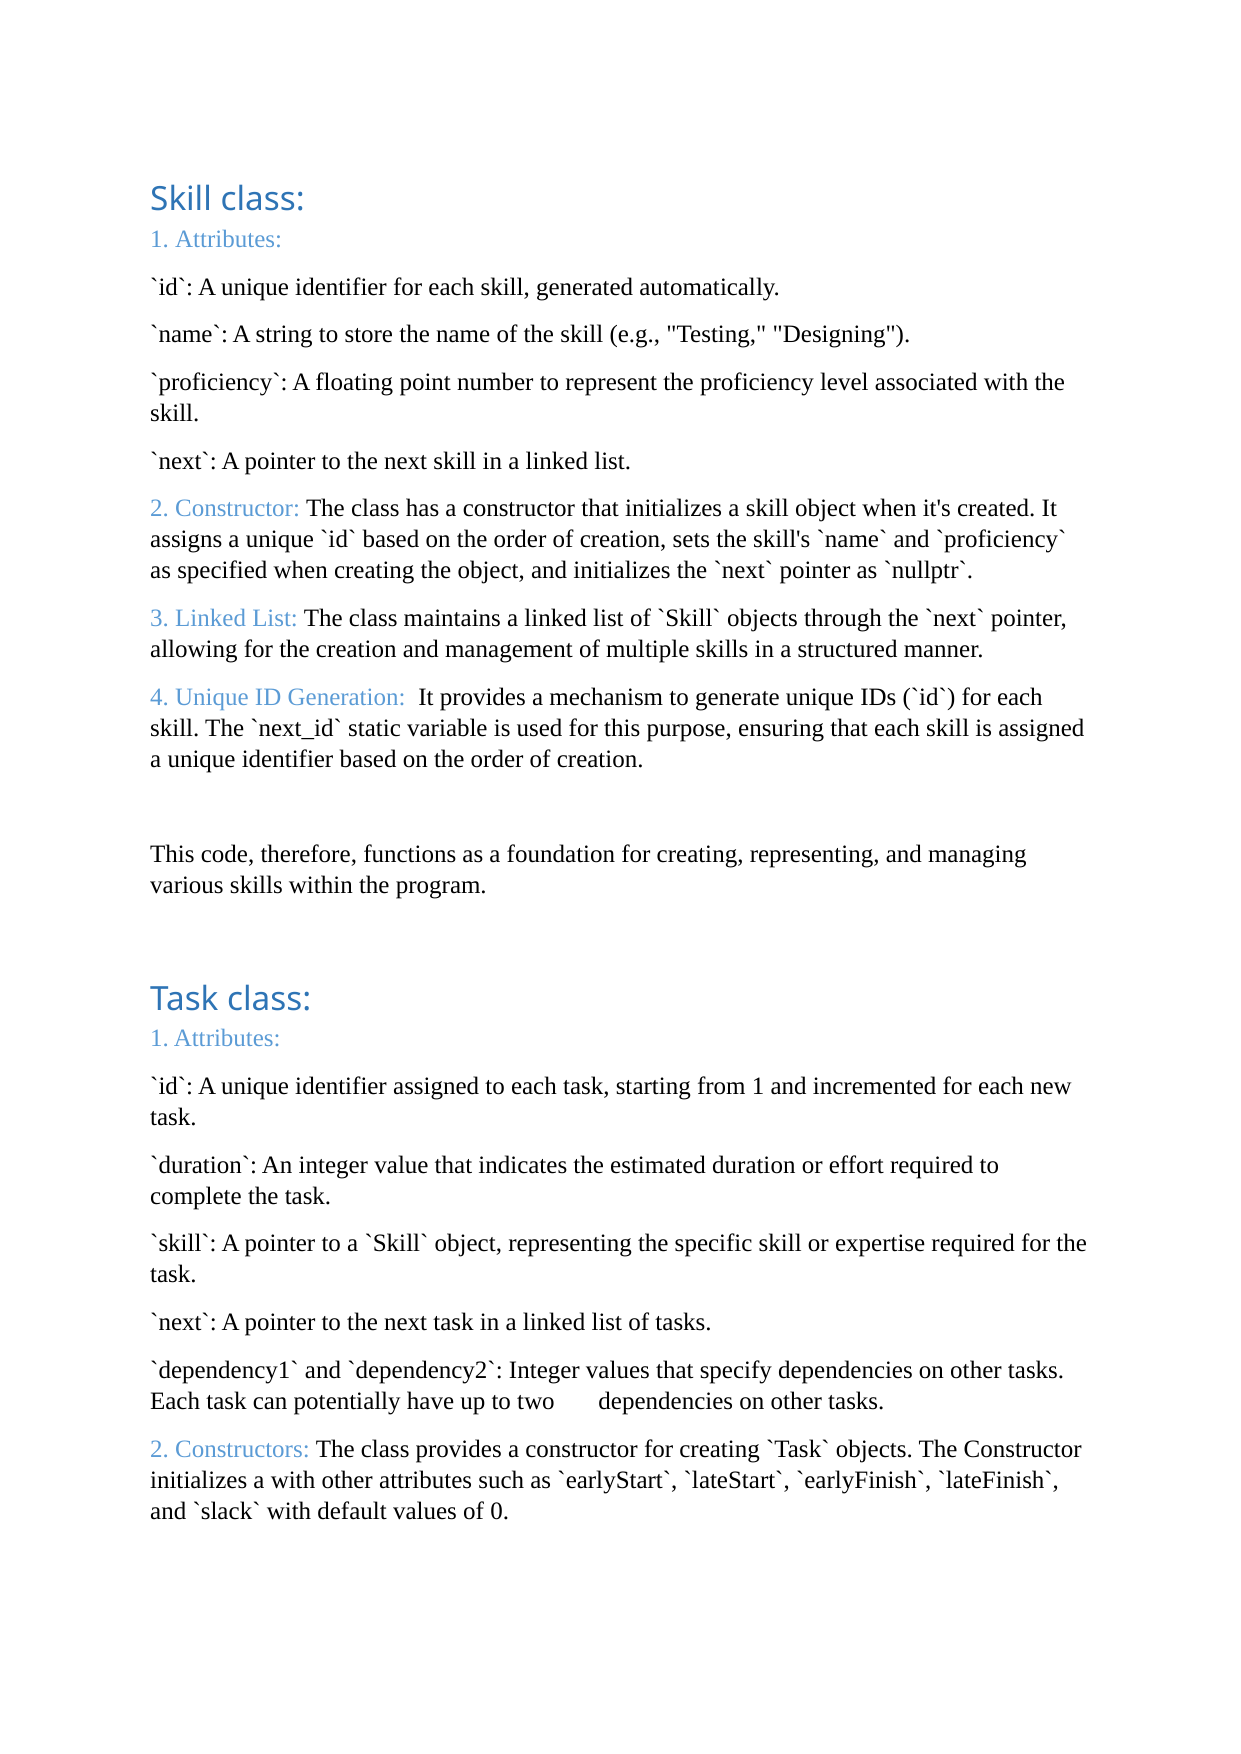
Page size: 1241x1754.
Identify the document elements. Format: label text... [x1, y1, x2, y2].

subtitle Skill class: [150, 175, 1090, 220]
text 2. Constructors: The class provides a constructor for creating `Task` objects. The Constructor initializes a with other attributes such as `earlyStart`, `lateStart`, `earlyFinish`, `lateFinish`, and `slack` with default values of 0. [150, 1434, 1090, 1524]
text `dependency1` and `dependency2`: Integer values that specify dependencies on other tasks. Each task can potentially have up to two dependencies on other tasks. [150, 1355, 1090, 1415]
text `next`: A pointer to the next skill in a linked list. [150, 446, 1090, 474]
text `skill`: A pointer to a `Skill` object, representing the specific skill or expertise required for the task. [150, 1228, 1090, 1288]
text 4. Unique ID Generation: It provides a mechanism to generate unique IDs (`id`) for each skill. The `next_id` static variable is used for this purpose, ensuring that each skill is assigned a unique identifier based on the order of creation. [150, 682, 1090, 773]
text `next`: A pointer to the next task in a linked list of tasks. [150, 1307, 1090, 1336]
text `id`: A unique identifier for each skill, generated automatically. [150, 272, 1090, 300]
subtitle Task class: [150, 974, 1090, 1020]
text 3. Linked List: The class maintains a linked list of `Skill` objects through the `next` pointer, allowing for the creation and management of multiple skills in a structured manner. [150, 603, 1090, 663]
text 2. Constructor: The class has a constructor that initializes a skill object when it's created. It assigns a unique `id` based on the order of creation, sets the skill's `name` and `proficiency` as specified when creating the object, and initializes the `next` pointer as `nullptr`. [150, 493, 1090, 584]
text 1. Attributes: [150, 1023, 1090, 1052]
text `proficiency`: A floating point number to represent the proficiency level associated with the skill. [150, 367, 1090, 427]
text `name`: A string to store the name of the skill (e.g., "Testing," "Designing"). [150, 319, 1090, 348]
text `duration`: An integer value that indicates the estimated duration or effort required to complete the task. [150, 1150, 1090, 1209]
text This code, therefore, functions as a foundation for creating, representing, and managing various skills within the program. [150, 839, 1090, 899]
text 1. Attributes: [150, 224, 1090, 253]
text `id`: A unique identifier assigned to each task, starting from 1 and incremented for each new task. [150, 1071, 1090, 1131]
